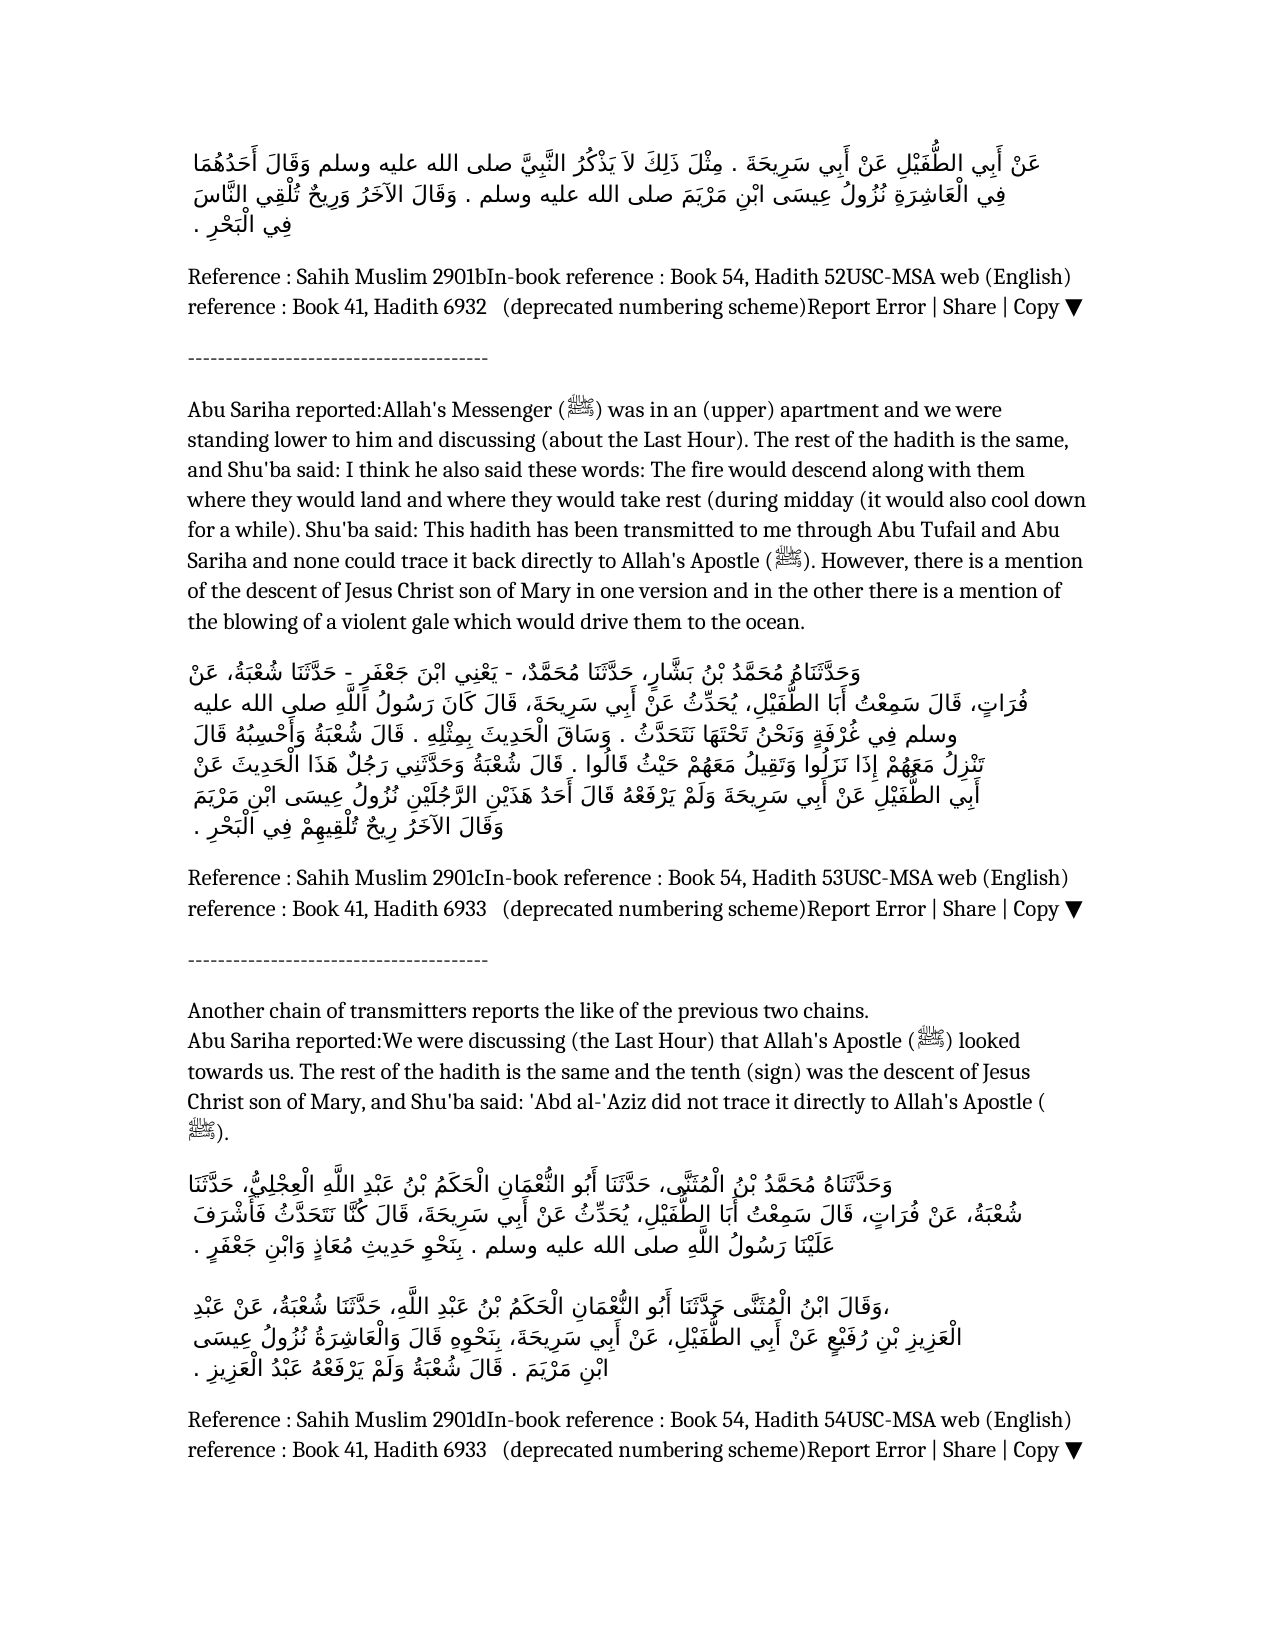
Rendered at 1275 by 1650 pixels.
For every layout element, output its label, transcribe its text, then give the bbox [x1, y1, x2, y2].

text ---------------------------------------- [187, 946, 1087, 973]
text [187, 150, 1087, 239]
text وَحَدَّثَنَاهُ مُحَمَّدُ بْنُ الْمُثَنَّى، حَدَّثَنَا أَبُو النُّعْمَانِ الْحَكَمُ بْنُ عَبْدِ اللَّهِ الْعِجْلِيُّ، حَدَّثَنَا شُعْبَةُ، عَنْ فُرَاتٍ، قَالَ سَمِعْتُ أَبَا الطُّفَيْلِ، يُحَدِّثُ عَنْ أَبِي سَرِيحَةَ، قَالَ كُنَّا نَتَحَدَّثُ فَأَشْرَفَ عَلَيْنَا رَسُولُ اللَّهِ صلى الله عليه وسلم ‏.‏ بِنَحْوِ حَدِيثِ مُعَاذٍ وَابْنِ جَعْفَرٍ ‏.‏ وَقَالَ ابْنُ الْمُثَنَّى حَدَّثَنَا أَبُو النُّعْمَانِ الْحَكَمُ بْنُ عَبْدِ اللَّهِ، حَدَّثَنَا شُعْبَةُ، عَنْ عَبْدِ، الْعَزِيزِ بْنِ رُفَيْعٍ عَنْ أَبِي الطُّفَيْلِ، عَنْ أَبِي سَرِيحَةَ، بِنَحْوِهِ قَالَ وَالْعَاشِرَةُ نُزُولُ عِيسَى ابْنِ مَرْيَمَ ‏.‏ قَالَ شُعْبَةُ وَلَمْ يَرْفَعْهُ عَبْدُ الْعَزِيزِ ‏.‏ [187, 1171, 1087, 1382]
text Abu Sariha reported:Allah's Messenger (ﷺ) was in an (upper) apartment and we were standing lower to him and discussing (about the Last Hour). The rest of the hadith is the same, and Shu'ba said: I think he also said these words: The fire would descend along with them where they would land and where they would take rest (during midday (it would also cool down for a while). Shu'ba said: This hadith has been transmitted to me through Abu Tufail and Abu Sariha and none could trace it back directly to Allah's Apostle (ﷺ). However, there is a mention of the descent of Jesus Christ son of Mary in one version and in the other there is a mention of the blowing of a violent gale which would drive them to the ocean. [187, 396, 1087, 635]
text Reference : Sahih Muslim 2901dIn-book reference : Book 54, Hadith 54USC-MSA web (English) reference : Book 41, Hadith 6933 (deprecated numbering scheme)Report Error | Share | Copy ▼ [187, 1407, 1087, 1463]
text وَحَدَّثَنَاهُ مُحَمَّدُ بْنُ بَشَّارٍ، حَدَّثَنَا مُحَمَّدٌ، - يَعْنِي ابْنَ جَعْفَرٍ - حَدَّثَنَا شُعْبَةُ، عَنْ فُرَاتٍ، قَالَ سَمِعْتُ أَبَا الطُّفَيْلِ، يُحَدِّثُ عَنْ أَبِي سَرِيحَةَ، قَالَ كَانَ رَسُولُ اللَّهِ صلى الله عليه وسلم فِي غُرْفَةٍ وَنَحْنُ تَحْتَهَا نَتَحَدَّثُ ‏.‏ وَسَاقَ الْحَدِيثَ بِمِثْلِهِ ‏.‏ قَالَ شُعْبَةُ وَأَحْسِبُهُ قَالَ تَنْزِلُ مَعَهُمْ إِذَا نَزَلُوا وَتَقِيلُ مَعَهُمْ حَيْثُ قَالُوا ‏.‏ قَالَ شُعْبَةُ وَحَدَّثَنِي رَجُلٌ هَذَا الْحَدِيثَ عَنْ أَبِي الطُّفَيْلِ عَنْ أَبِي سَرِيحَةَ وَلَمْ يَرْفَعْهُ قَالَ أَحَدُ هَذَيْنِ الرَّجُلَيْنِ نُزُولُ عِيسَى ابْنِ مَرْيَمَ وَقَالَ الآخَرُ رِيحٌ تُلْقِيهِمْ فِي الْبَحْرِ ‏.‏ [187, 659, 1087, 840]
text Reference : Sahih Muslim 2901cIn-book reference : Book 54, Hadith 53USC-MSA web (English) reference : Book 41, Hadith 6933 (deprecated numbering scheme)Report Error | Share | Copy ▼ [187, 865, 1087, 922]
text ---------------------------------------- [187, 345, 1087, 371]
text Reference : Sahih Muslim 2901bIn-book reference : Book 54, Hadith 52USC-MSA web (English) reference : Book 41, Hadith 6932 (deprecated numbering scheme)Report Error | Share | Copy ▼ [187, 263, 1087, 320]
text Another chain of transmitters reports the like of the previous two chains. Abu Sariha reported:We were discussing (the Last Hour) that Allah's Apostle (ﷺ) looked towards us. The rest of the hadith is the same and the tenth (sign) was the descent of Jesus Christ son of Mary, and Shu'ba said: 'Abd al-'Aziz did not trace it directly to Allah's Apostle (ﷺ). [187, 997, 1087, 1146]
